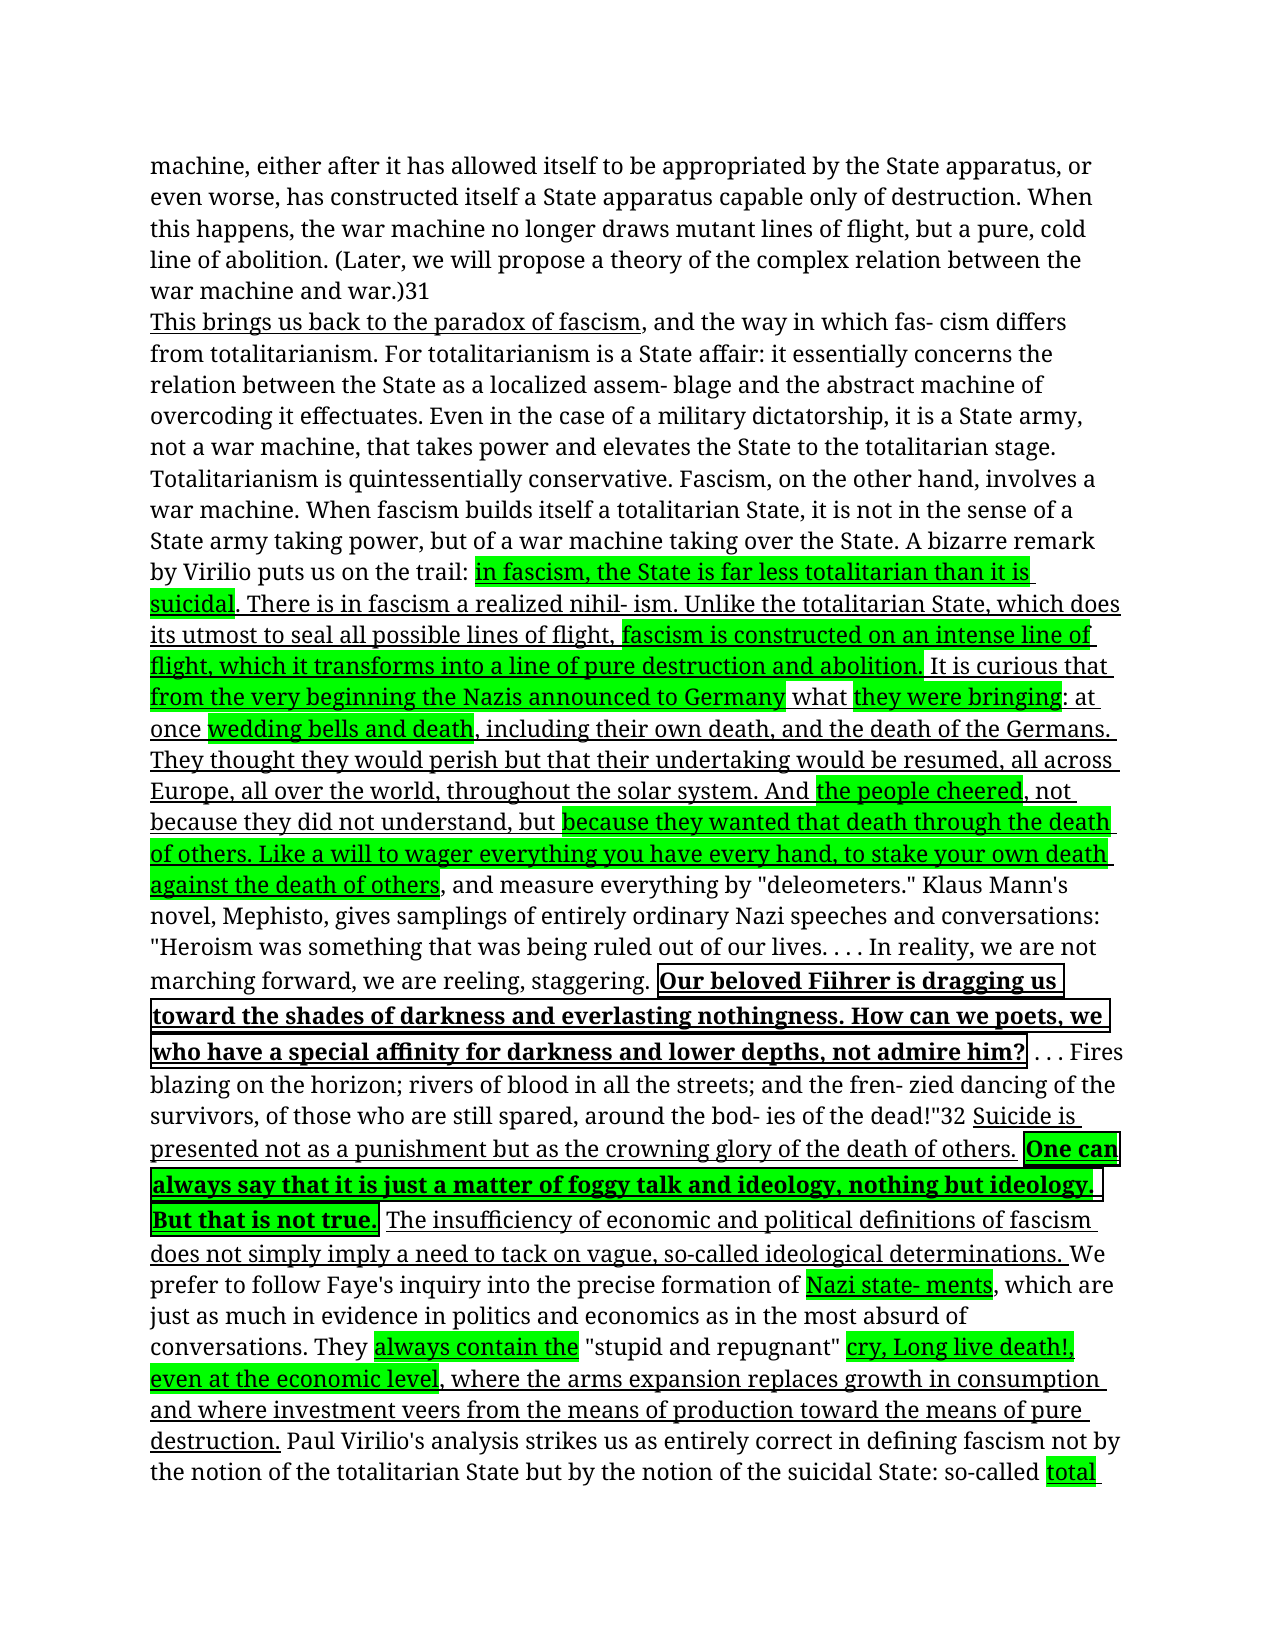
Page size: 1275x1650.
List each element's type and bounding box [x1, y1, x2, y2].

text [150, 150, 1125, 306]
text [150, 306, 1125, 1487]
